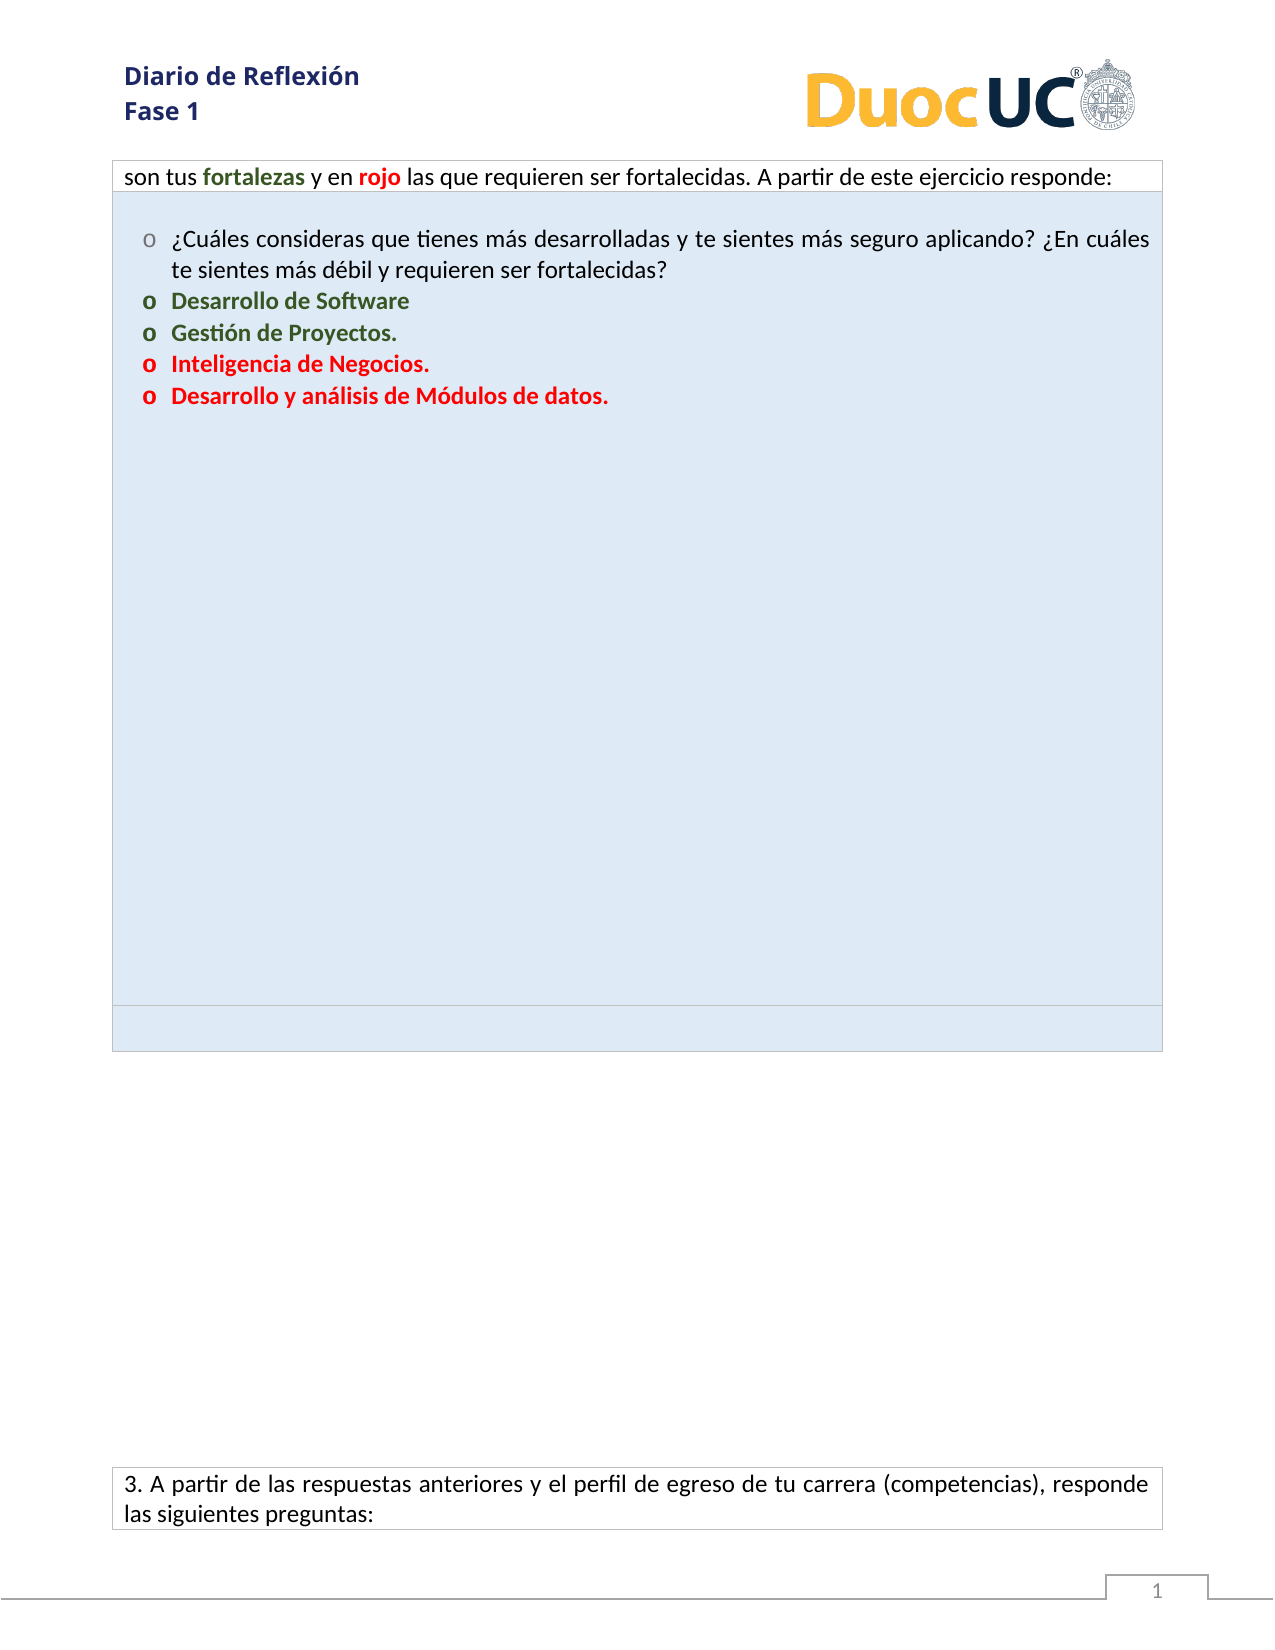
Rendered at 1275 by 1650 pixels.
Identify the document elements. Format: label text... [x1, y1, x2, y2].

table_header 3. A partir de las respuestas anteriores y el perfil de egreso de tu carrera (competencias), responde las siguientes preguntas: [113, 1468, 1162, 1529]
table_cell [113, 1006, 1162, 1051]
table_cell ¿Cuáles consideras que tienes más desarrolladas y te sientes más seguro aplicando? ¿En cuáles te sientes más débil y requieren ser fortalecidas? Desarrollo de Software Gestión de Proyectos. Inteligencia de Negocios. Desarrollo y análisis de Módulos de datos. [113, 192, 1162, 1005]
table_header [113, 161, 1162, 191]
picture [807, 59, 1135, 130]
